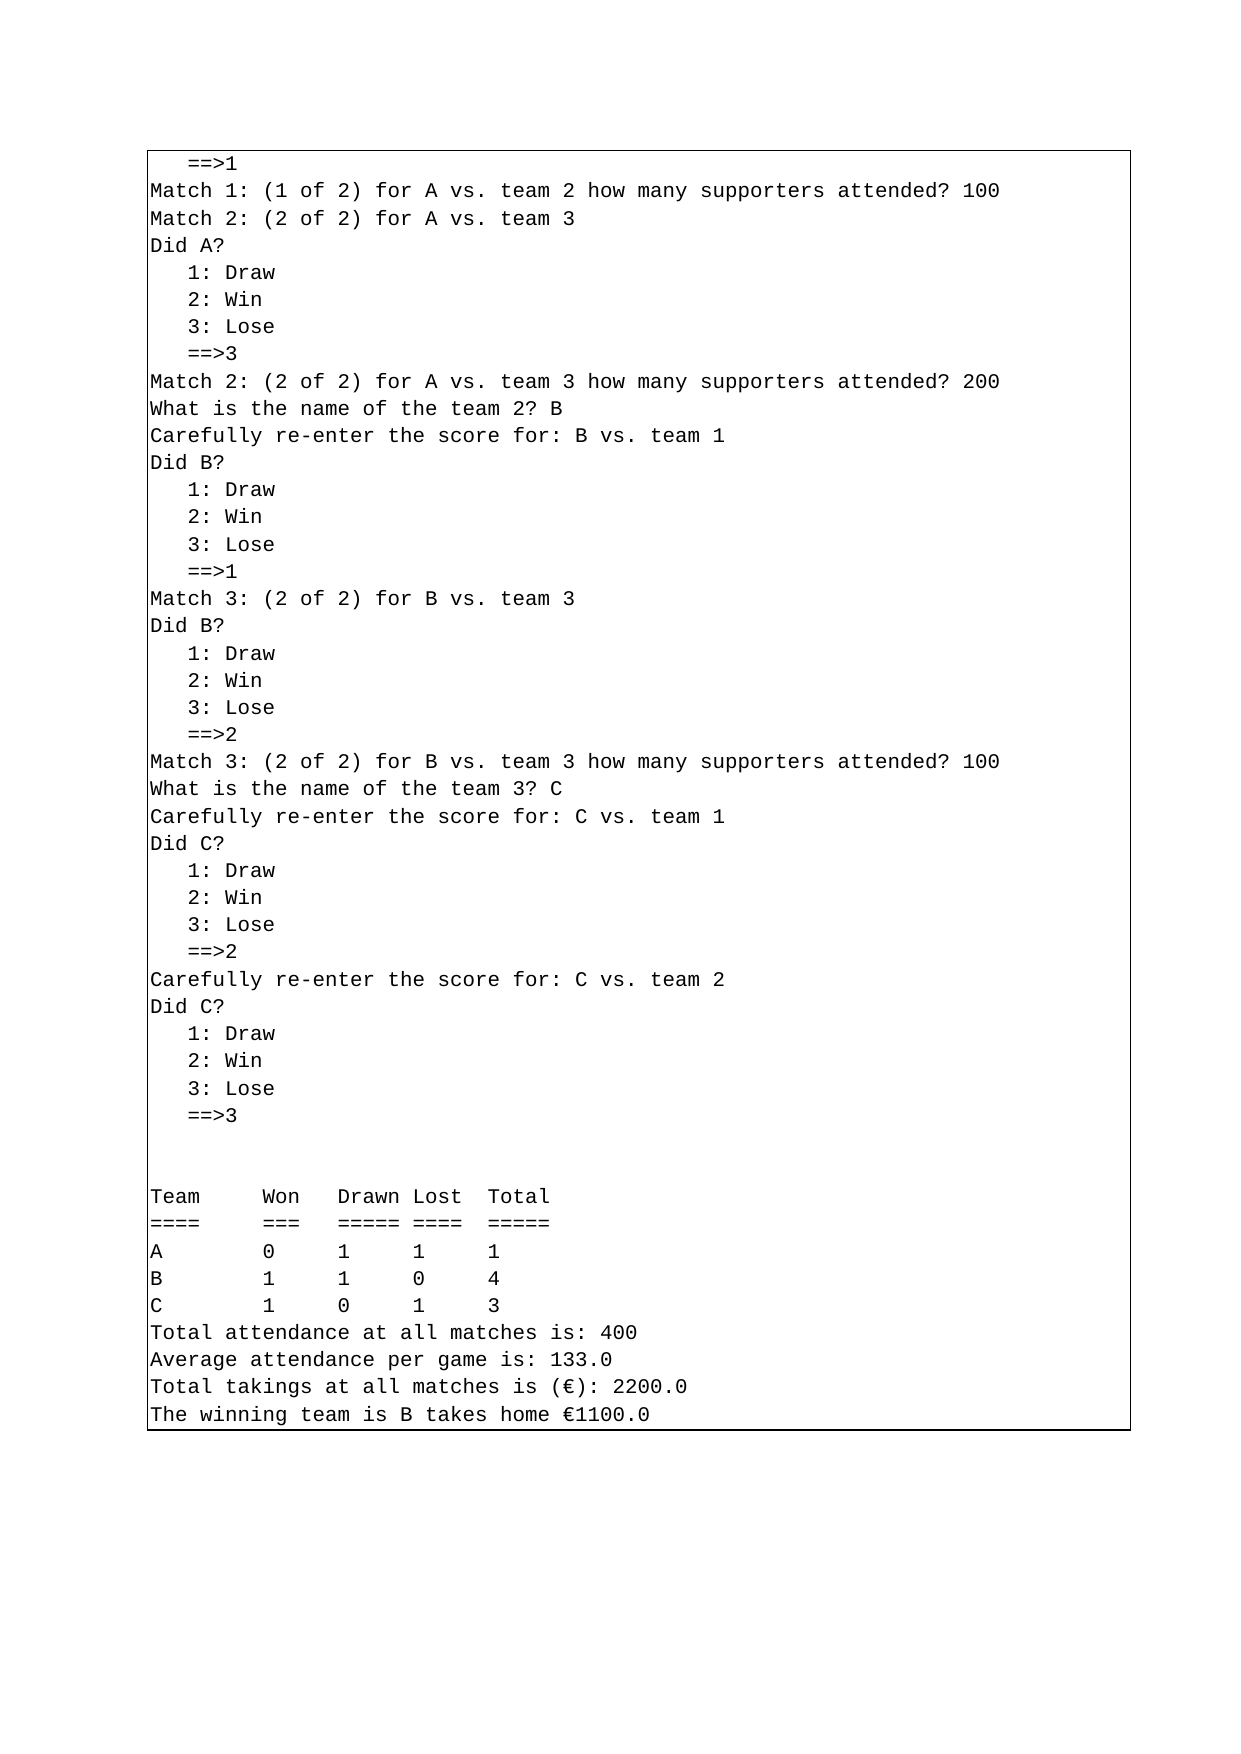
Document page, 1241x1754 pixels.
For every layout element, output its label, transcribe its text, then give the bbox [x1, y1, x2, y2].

text The winning team is B takes home €1100.0 [148, 1401, 1130, 1429]
text Total attendance at all matches is: 400 [148, 1319, 1130, 1346]
text ==>1 [148, 151, 1130, 177]
text Did B? [148, 612, 1130, 639]
text 2: Win [148, 1047, 1130, 1074]
text What is the name of the team 2? B [148, 395, 1130, 421]
text 1: Draw [148, 639, 1130, 666]
text A 0 1 1 1 [148, 1237, 1130, 1264]
text Average attendance per game is: 133.0 [148, 1346, 1130, 1373]
text Did C? [148, 993, 1130, 1019]
text Total takings at all matches is (€): 2200.0 [148, 1373, 1130, 1400]
text 2: Win [148, 667, 1130, 693]
text 1: Draw [148, 857, 1130, 884]
text 2: Win [148, 884, 1130, 911]
text Carefully re-enter the score for: C vs. team 1 [148, 802, 1130, 829]
text Match 3: (2 of 2) for B vs. team 3 [148, 585, 1130, 612]
text ==>2 [148, 721, 1130, 748]
text ==>3 [148, 340, 1130, 367]
text Did A? [148, 232, 1130, 258]
text 3: Lose [148, 911, 1130, 938]
text Match 1: (1 of 2) for A vs. team 2 how many supporters attended? 100 [148, 177, 1130, 204]
text Match 2: (2 of 2) for A vs. team 3 how many supporters attended? 200 [148, 367, 1130, 394]
text 1: Draw [148, 259, 1130, 286]
text Carefully re-enter the score for: C vs. team 2 [148, 966, 1130, 992]
text 3: Lose [148, 694, 1130, 721]
text ==>1 [148, 558, 1130, 584]
text 2: Win [148, 503, 1130, 530]
text Carefully re-enter the score for: B vs. team 1 [148, 422, 1130, 449]
text ==== === ===== ==== ===== [148, 1210, 1130, 1237]
text C 1 0 1 3 [148, 1292, 1130, 1319]
text ==>3 [148, 1102, 1130, 1128]
text 1: Draw [148, 476, 1130, 503]
text Team Won Drawn Lost Total [148, 1183, 1130, 1210]
text B 1 1 0 4 [148, 1265, 1130, 1291]
text 1: Draw [148, 1020, 1130, 1047]
text Did B? [148, 449, 1130, 476]
text 3: Lose [148, 313, 1130, 340]
text 2: Win [148, 286, 1130, 313]
text Match 3: (2 of 2) for B vs. team 3 how many supporters attended? 100 [148, 748, 1130, 775]
text 3: Lose [148, 1074, 1130, 1101]
text Did C? [148, 830, 1130, 856]
text What is the name of the team 3? C [148, 775, 1130, 802]
text 3: Lose [148, 531, 1130, 557]
text Match 2: (2 of 2) for A vs. team 3 [148, 204, 1130, 231]
text ==>2 [148, 938, 1130, 965]
